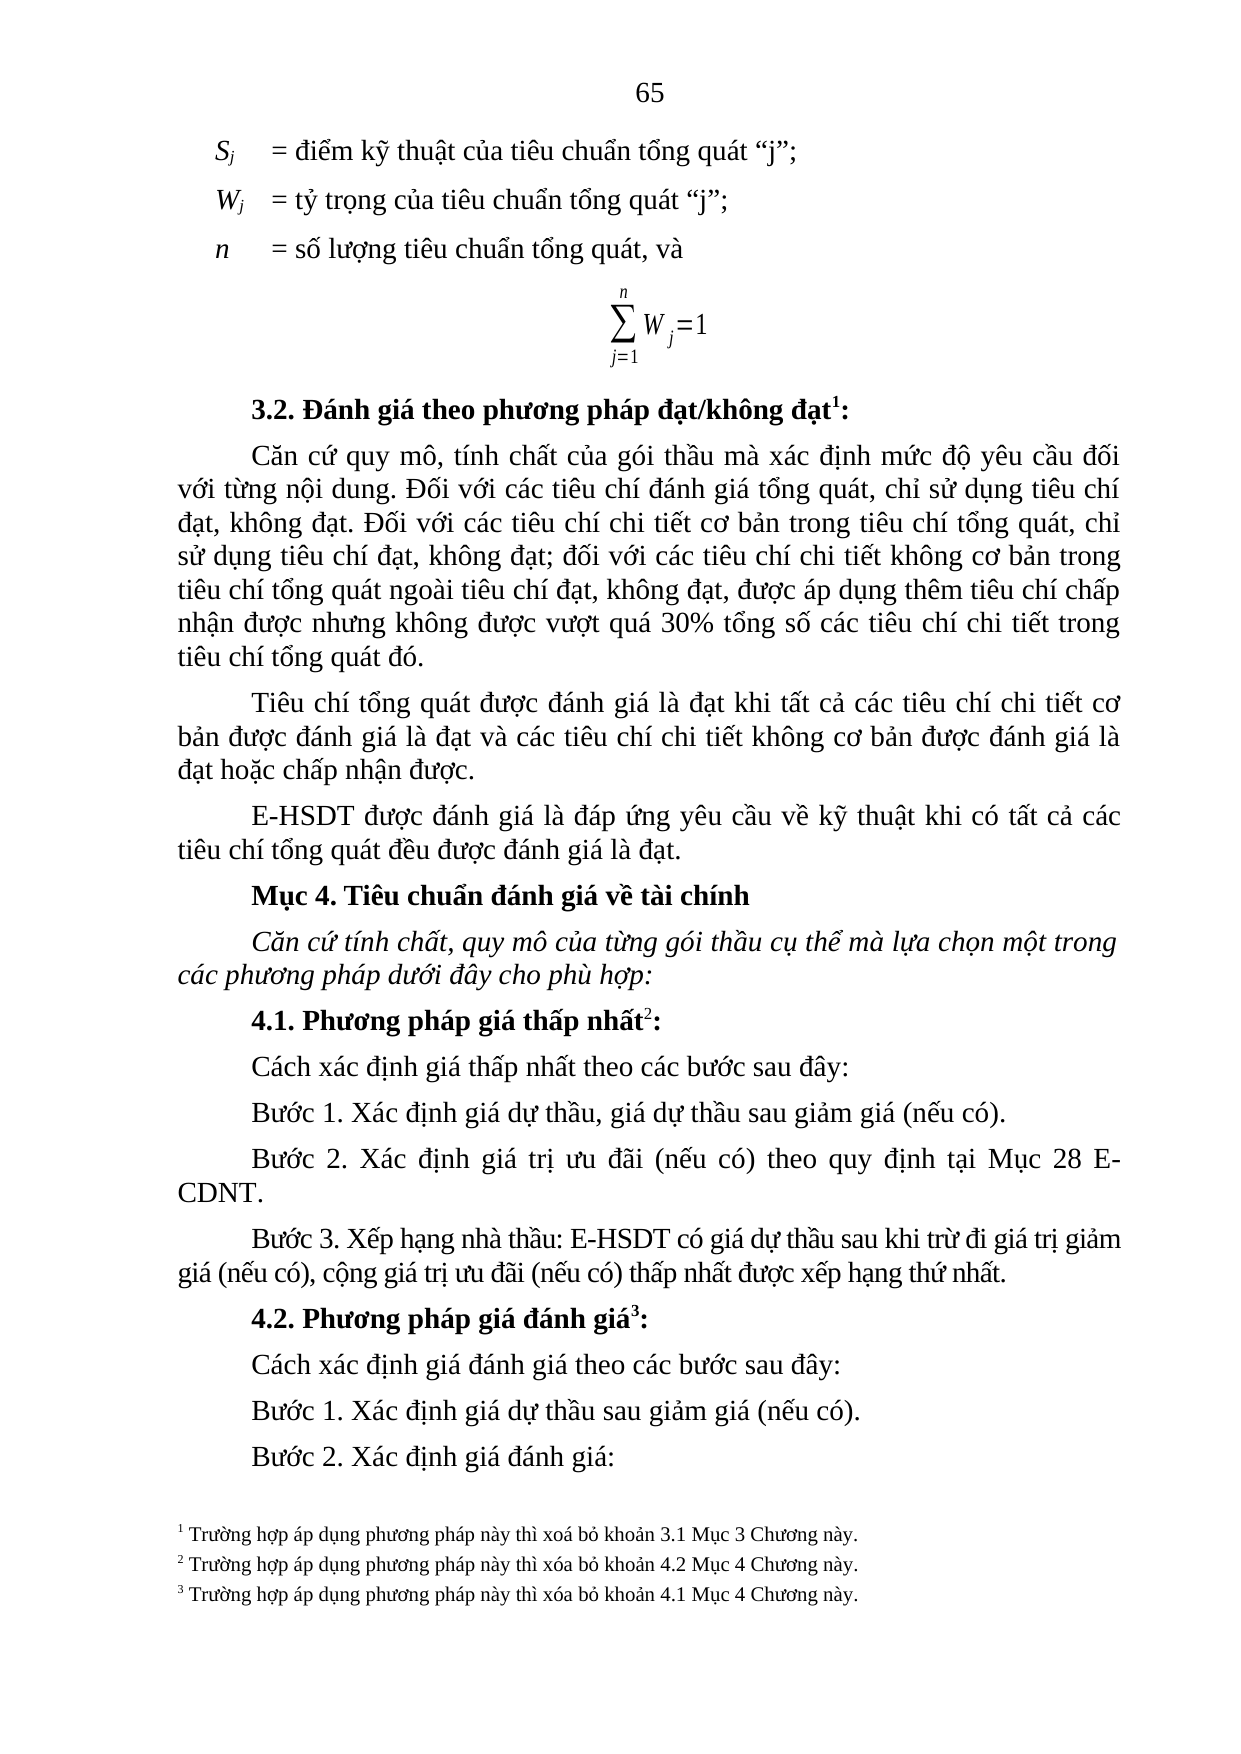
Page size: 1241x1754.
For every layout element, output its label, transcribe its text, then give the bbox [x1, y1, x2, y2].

list Sj = điểm kỹ thuật của tiêu chuẩn tổng quát “j”; [215, 133, 1104, 166]
text Căn cứ quy mô, tính chất của gói thầu mà xác định mức độ yêu cầu đối với từng nội dung. Đối với các tiêu chí đánh giá tổng quát, chỉ sử dụng tiêu chí đạt, không đạt. Đối với các tiêu chí chi tiết cơ bản trong tiêu chí tổng quát, chỉ sử dụng tiêu chí đạt, không đạt; đối với các tiêu chí chi tiết không cơ bản trong tiêu chí tổng quát ngoài tiêu chí đạt, không đạt, được áp dụng thêm tiêu chí chấp nhận được nhưng không được vượt quá 30% tổng số các tiêu chí chi tiết trong tiêu chí tổng quát đó. [177, 438, 1122, 673]
text Bước 1. Xác định giá dự thầu sau giảm giá (nếu có). [177, 1393, 1122, 1426]
list n = số lượng tiêu chuẩn tổng quát, và [215, 231, 1104, 265]
text Tiêu chí tổng quát được đánh giá là đạt khi tất cả các tiêu chí chi tiết cơ bản được đánh giá là đạt và các tiêu chí chi tiết không cơ bản được đánh giá là đạt hoặc chấp nhận được. [177, 685, 1122, 786]
text 3.2. Đánh giá theo phương pháp đạt/không đạt: [177, 392, 1122, 425]
text Bước 1. Xác định giá dự thầu, giá dự thầu sau giảm giá (nếu có). [177, 1096, 1122, 1129]
text Cách xác định giá thấp nhất theo các bước sau đây: [177, 1049, 1122, 1083]
text Mục 4. Tiêu chuẩn đánh giá về tài chính [177, 878, 1122, 911]
text 4.1. Phương pháp giá thấp nhất: [177, 1003, 1122, 1037]
text Bước 3. Xếp hạng nhà thầu: E-HSDT có giá dự thầu sau khi trừ đi giá trị giảm giá (nếu có), cộng giá trị ưu đãi (nếu có) thấp nhất được xếp hạng thứ nhất. [177, 1221, 1122, 1288]
list Wj = tỷ trọng của tiêu chuẩn tổng quát “j”; [215, 182, 1104, 216]
text Bước 2. Xác định giá trị ưu đãi (nếu có) theo quy định tại Mục 28 E-CDNT. [177, 1142, 1122, 1209]
text Bước 2. Xác định giá đánh giá: [177, 1439, 1122, 1472]
text Cách xác định giá đánh giá theo các bước sau đây: [177, 1347, 1122, 1380]
text Căn cứ tính chất, quy mô của từng gói thầu cụ thể mà lựa chọn một trong các phương pháp dưới đây cho phù hợp: [177, 924, 1122, 991]
text E-HSDT được đánh giá là đáp ứng yêu cầu về kỹ thuật khi có tất cả các tiêu chí tổng quát đều được đánh giá là đạt. [177, 798, 1122, 865]
text 4.2. Phương pháp giá đánh giá: [177, 1301, 1122, 1334]
